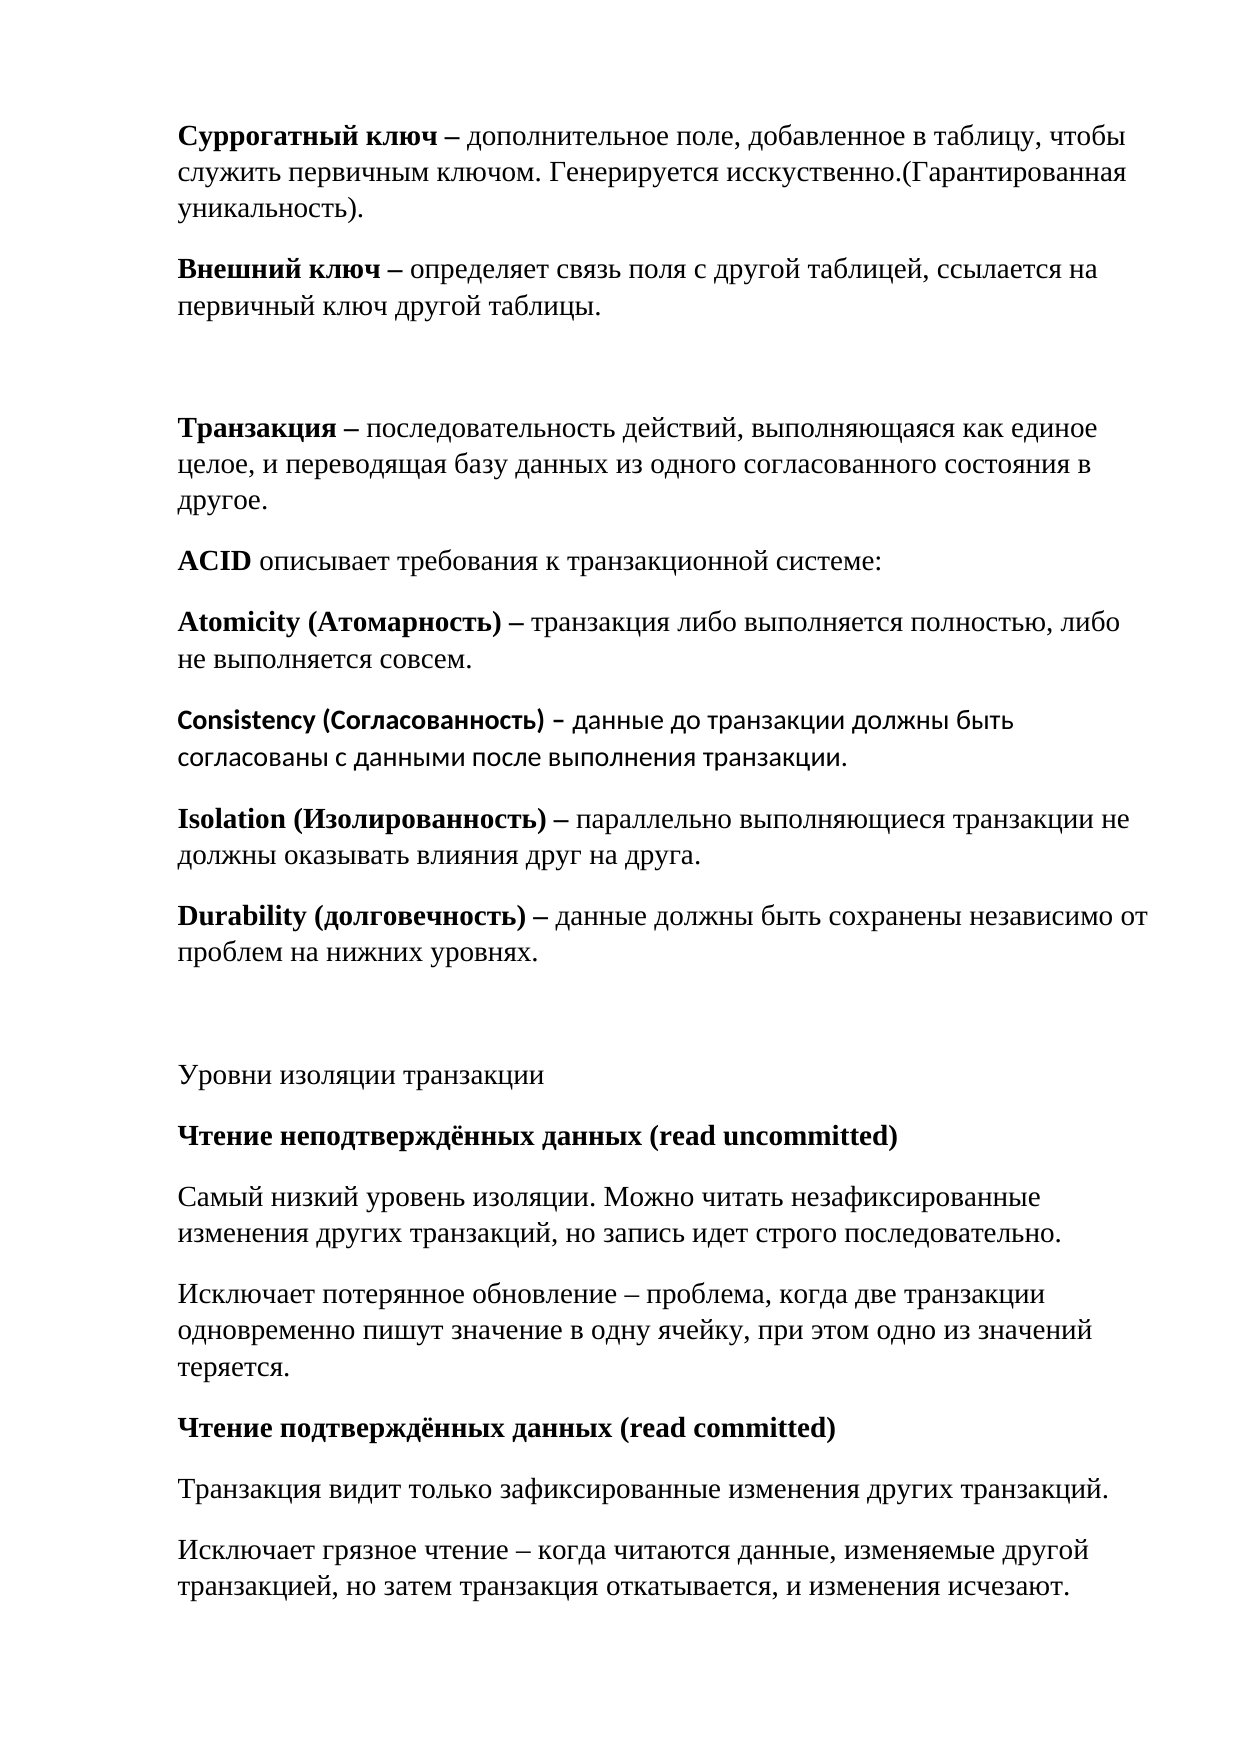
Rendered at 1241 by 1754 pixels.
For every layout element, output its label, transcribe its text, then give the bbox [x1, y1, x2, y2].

text Уровни изоляции транзакции [177, 1057, 1152, 1090]
text Суррогатный ключ – дополнительное поле, добавленное в таблицу, чтобы служить первичным ключом. Генерируется исскуственно.(Гарантированная уникальность). [177, 118, 1152, 224]
text Durability (долговечность) – данные должны быть сохранены независимо от проблем на нижних уровнях. [177, 898, 1152, 968]
text Atomicity (Атомарность) – транзакция либо выполняется полностью, либо не выполняется совсем. [177, 604, 1152, 674]
text ACID описывает требования к транзакционной системе: [177, 543, 1152, 577]
text Транзакция видит только зафиксированные изменения других транзакций. [177, 1471, 1152, 1504]
text Самый низкий уровень изоляции. Можно читать незафиксированные изменения других транзакций, но запись идет строго последовательно. [177, 1179, 1152, 1249]
text Чтение подтверждённых данных (read committed) [177, 1410, 1152, 1443]
text Isolation (Изолированность) – параллельно выполняющиеся транзакции не должны оказывать влияния друг на друга. [177, 801, 1152, 871]
text Транзакция – последовательность действий, выполняющаяся как единое целое, и переводящая базу данных из одного согласованного состояния в другое. [177, 410, 1152, 516]
text Чтение неподтверждённых данных (read uncommitted) [177, 1118, 1152, 1151]
text Исключает грязное чтение – когда читаются данные, изменяемые другой транзакцией, но затем транзакция откатывается, и изменения исчезают. [177, 1532, 1152, 1602]
text Исключает потерянное обновление – проблема, когда две транзакции одновременно пишут значение в одну ячейку, при этом одно из значений теряется. [177, 1276, 1152, 1382]
text Внешний ключ – определяет связь поля с другой таблицей, ссылается на первичный ключ другой таблицы. [177, 252, 1152, 321]
text Consistency (Согласованность) – данные до транзакции должны быть согласованы с данными после выполнения транзакции. [177, 702, 1152, 773]
